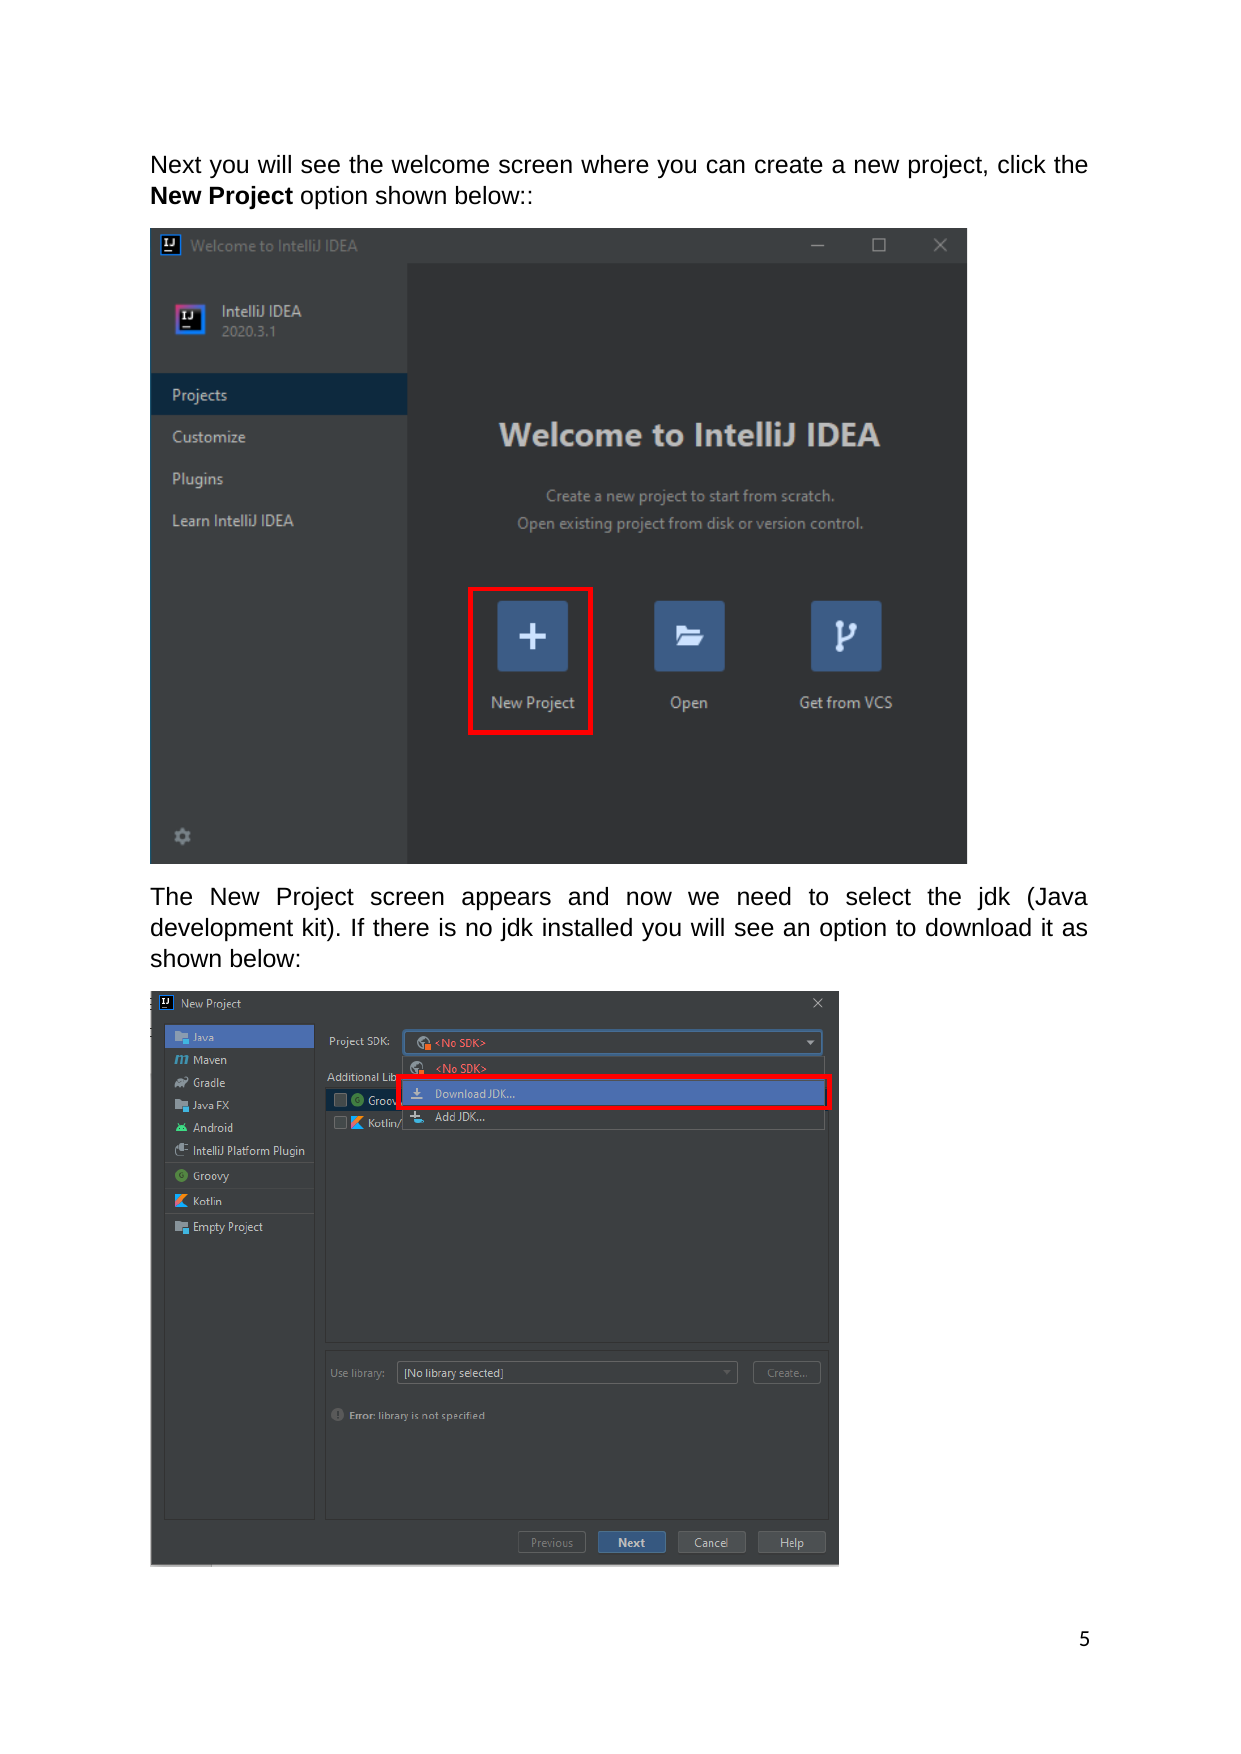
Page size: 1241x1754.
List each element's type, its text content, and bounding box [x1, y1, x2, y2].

text The New Project screen appears and now we need to select the jdk (Java development kit). If there is no jdk installed you will see an option to download it as shown below: [150, 882, 1090, 973]
picture [150, 991, 839, 1567]
text Next you will see the welcome screen where you can create a new project, click the New Project option shown below:: [150, 150, 1090, 210]
picture [150, 228, 968, 864]
